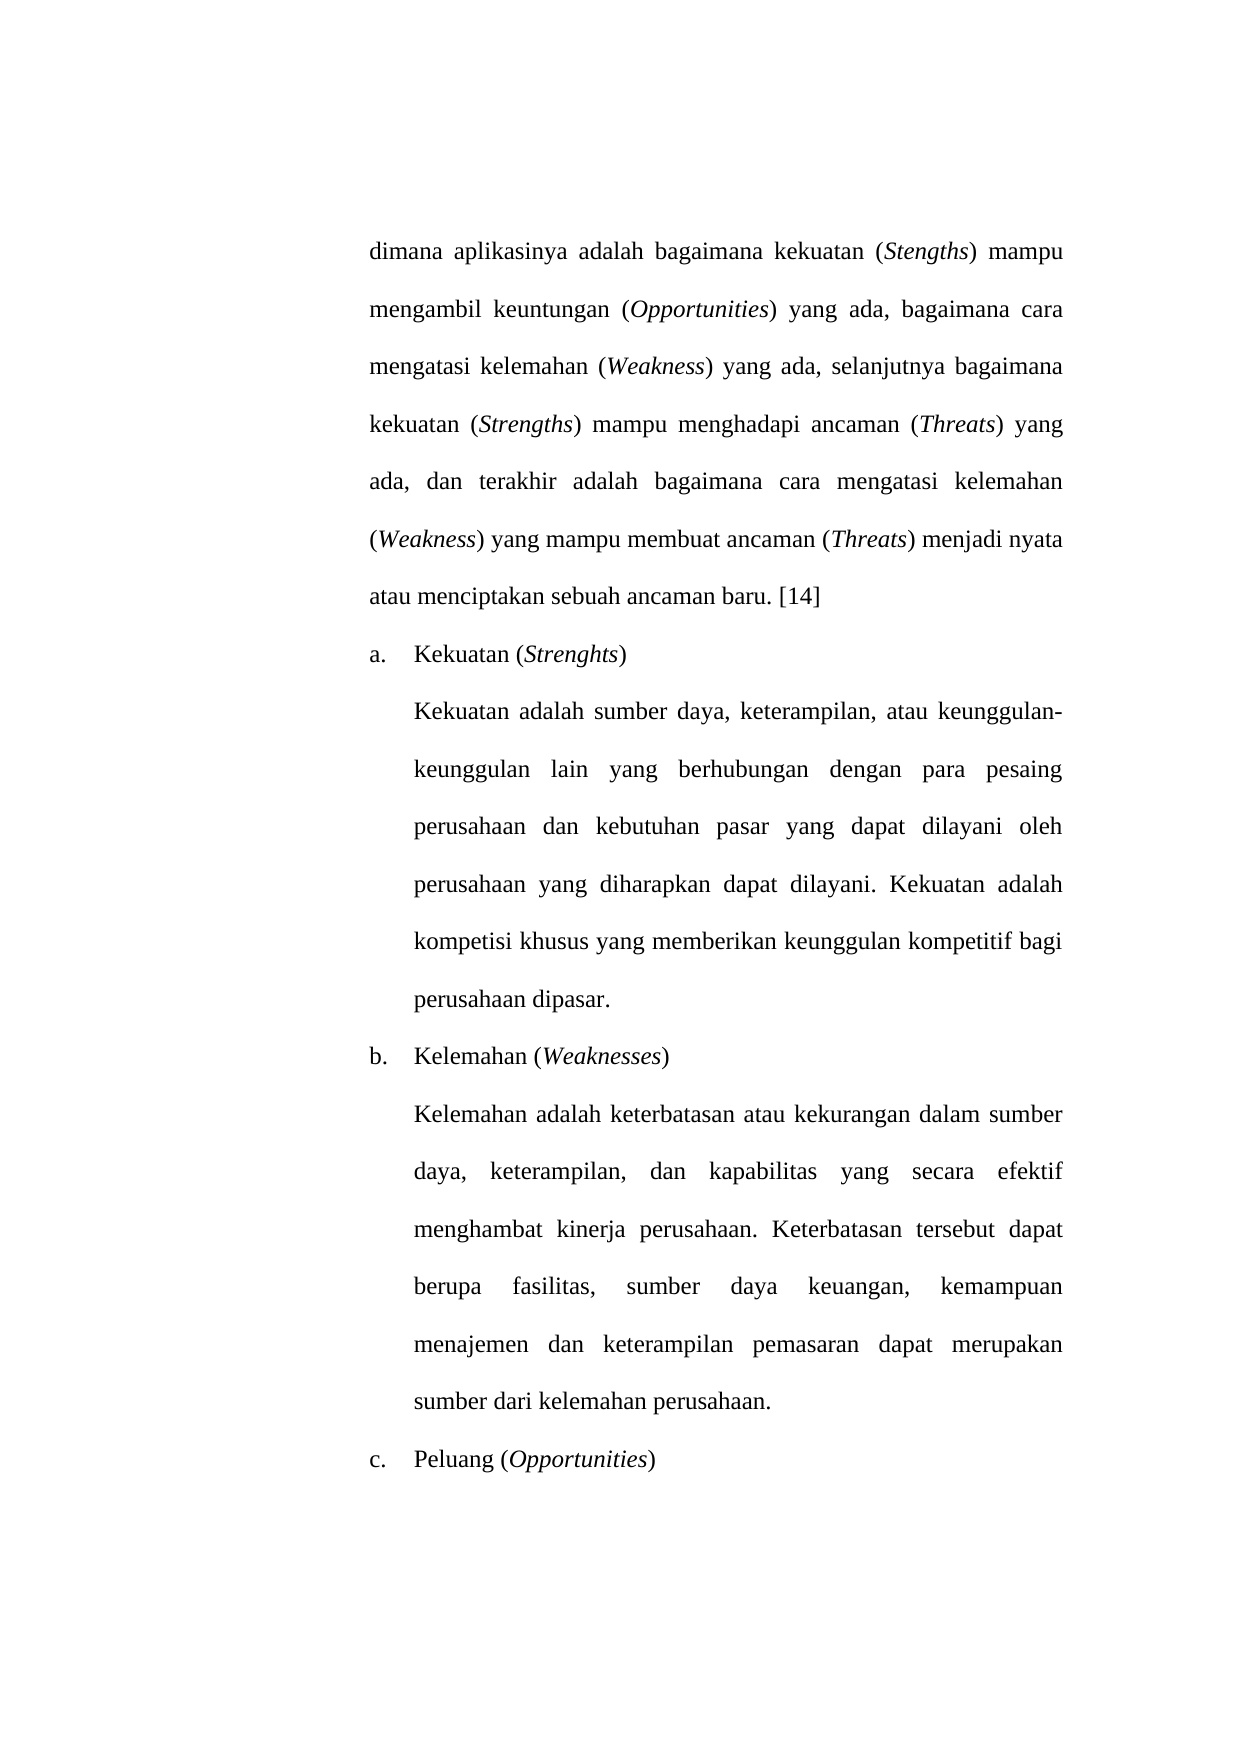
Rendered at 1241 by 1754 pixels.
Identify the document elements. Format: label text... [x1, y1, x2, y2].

list Kelemahan (Weaknesses) [369, 1041, 1063, 1070]
list Kelemahan adalah keterbatasan atau kekurangan dalam sumber daya, keterampilan, dan kapabilitas yang secara efektif menghambat kinerja perusahaan. Keterbatasan tersebut dapat berupa fasilitas, sumber daya keuangan, kemampuan menajemen dan keterampilan pemasaran dapat merupakan sumber dari kelemahan perusahaan. [413, 1099, 1063, 1415]
list Kekuatan adalah sumber daya, keterampilan, atau keunggulan-keunggulan lain yang berhubungan dengan para pesaing perusahaan dan kebutuhan pasar yang dapat dilayani oleh perusahaan yang diharapkan dapat dilayani. Kekuatan adalah kompetisi khusus yang memberikan keunggulan kompetitif bagi perusahaan dipasar. [413, 696, 1063, 1012]
list Peluang (Opportunities) [369, 1444, 1063, 1472]
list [369, 236, 1063, 610]
list Kekuatan (Strenghts) [369, 639, 1063, 667]
